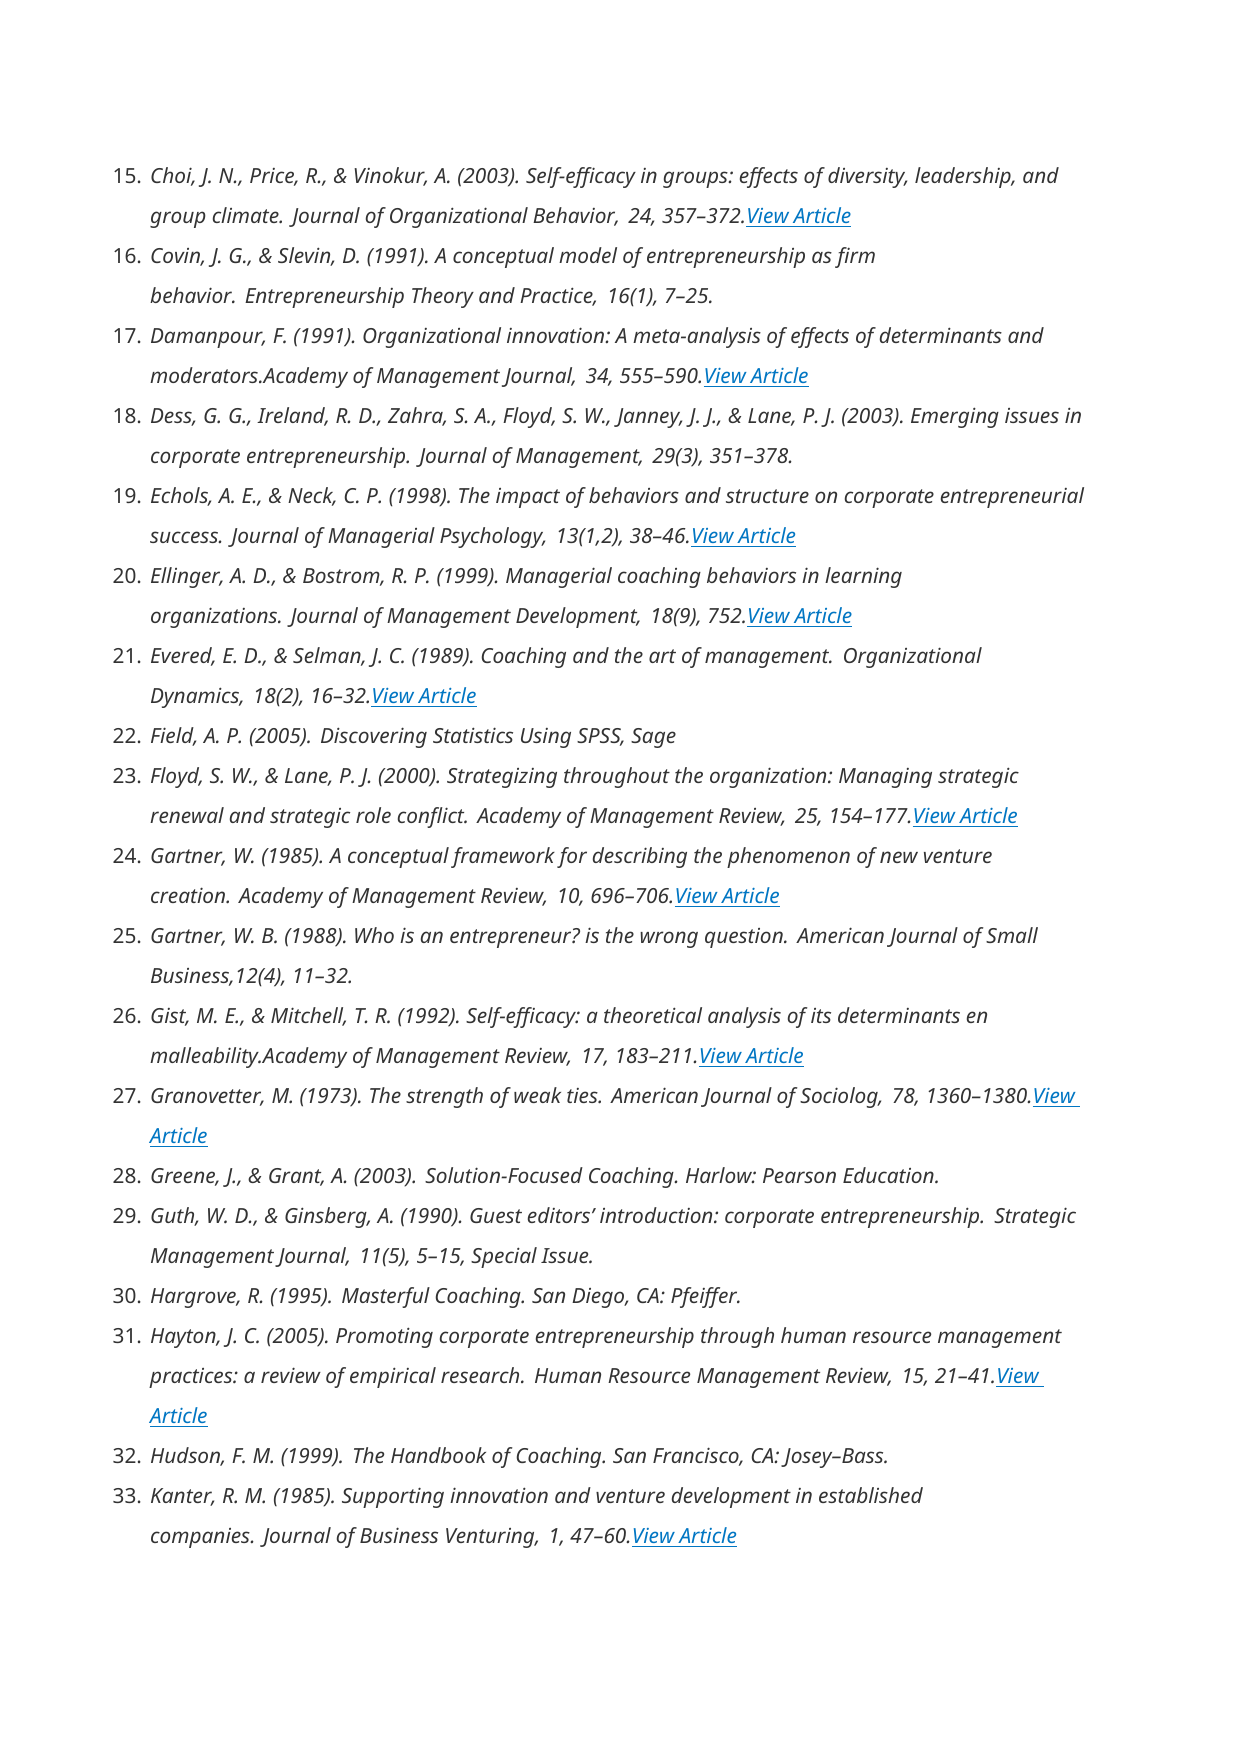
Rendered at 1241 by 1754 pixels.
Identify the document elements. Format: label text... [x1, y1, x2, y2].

list Gist, M. E., & Mitchell, T. R. (1992). Self-efficacy: a theoretical analysis of its determinants en malleability.Academy of Management Review, 17, 183–211.View Article [112, 990, 1090, 1070]
list Hargrove, R. (1995). Masterful Coaching. San Diego, CA: Pfeiffer. [112, 1270, 1090, 1310]
list Guth, W. D., & Ginsberg, A. (1990). Guest editors’ introduction: corporate entrepreneurship. Strategic Management Journal, 11(5), 5–15, Special Issue. [112, 1190, 1090, 1270]
list Kanter, R. M. (1985). Supporting innovation and venture development in established companies. Journal of Business Venturing, 1, 47–60.View Article [112, 1470, 1090, 1550]
list Choi, J. N., Price, R., & Vinokur, A. (2003). Self-efficacy in groups: effects of diversity, leadership, and group climate. Journal of Organizational Behavior, 24, 357–372.View Article [112, 150, 1090, 230]
list Evered, E. D., & Selman, J. C. (1989). Coaching and the art of management. Organizational Dynamics, 18(2), 16–32.View Article [112, 630, 1090, 710]
list Greene, J., & Grant, A. (2003). Solution-Focused Coaching. Harlow: Pearson Education. [112, 1150, 1090, 1190]
list Covin, J. G., & Slevin, D. (1991). A conceptual model of entrepreneurship as firm behavior. Entrepreneurship Theory and Practice, 16(1), 7–25. [112, 230, 1090, 310]
list Field, A. P. (2005). Discovering Statistics Using SPSS, Sage [112, 710, 1090, 750]
list Damanpour, F. (1991). Organizational innovation: A meta-analysis of effects of determinants and moderators.Academy of Management Journal, 34, 555–590.View Article [112, 310, 1090, 390]
list Floyd, S. W., & Lane, P. J. (2000). Strategizing throughout the organization: Managing strategic renewal and strategic role conflict. Academy of Management Review, 25, 154–177.View Article [112, 750, 1090, 830]
list Echols, A. E., & Neck, C. P. (1998). The impact of behaviors and structure on corporate entrepreneurial success. Journal of Managerial Psychology, 13(1,2), 38–46.View Article [112, 470, 1090, 550]
list Gartner, W. (1985). A conceptual framework for describing the phenomenon of new venture creation. Academy of Management Review, 10, 696–706.View Article [112, 830, 1090, 910]
list Ellinger, A. D., & Bostrom, R. P. (1999). Managerial coaching behaviors in learning organizations. Journal of Management Development, 18(9), 752.View Article [112, 550, 1090, 630]
list Granovetter, M. (1973). The strength of weak ties. American Journal of Sociolog, 78, 1360–1380.View Article [112, 1070, 1090, 1150]
list Hudson, F. M. (1999). The Handbook of Coaching. San Francisco, CA: Josey–Bass. [112, 1430, 1090, 1470]
list Hayton, J. C. (2005). Promoting corporate entrepreneurship through human resource management practices: a review of empirical research. Human Resource Management Review, 15, 21–41.View Article [112, 1310, 1090, 1430]
list Gartner, W. B. (1988). Who is an entrepreneur? is the wrong question. American Journal of Small Business,12(4), 11–32. [112, 910, 1090, 990]
list Dess, G. G., Ireland, R. D., Zahra, S. A., Floyd, S. W., Janney, J. J., & Lane, P. J. (2003). Emerging issues in corporate entrepreneurship. Journal of Management, 29(3), 351–378. [112, 390, 1090, 470]
